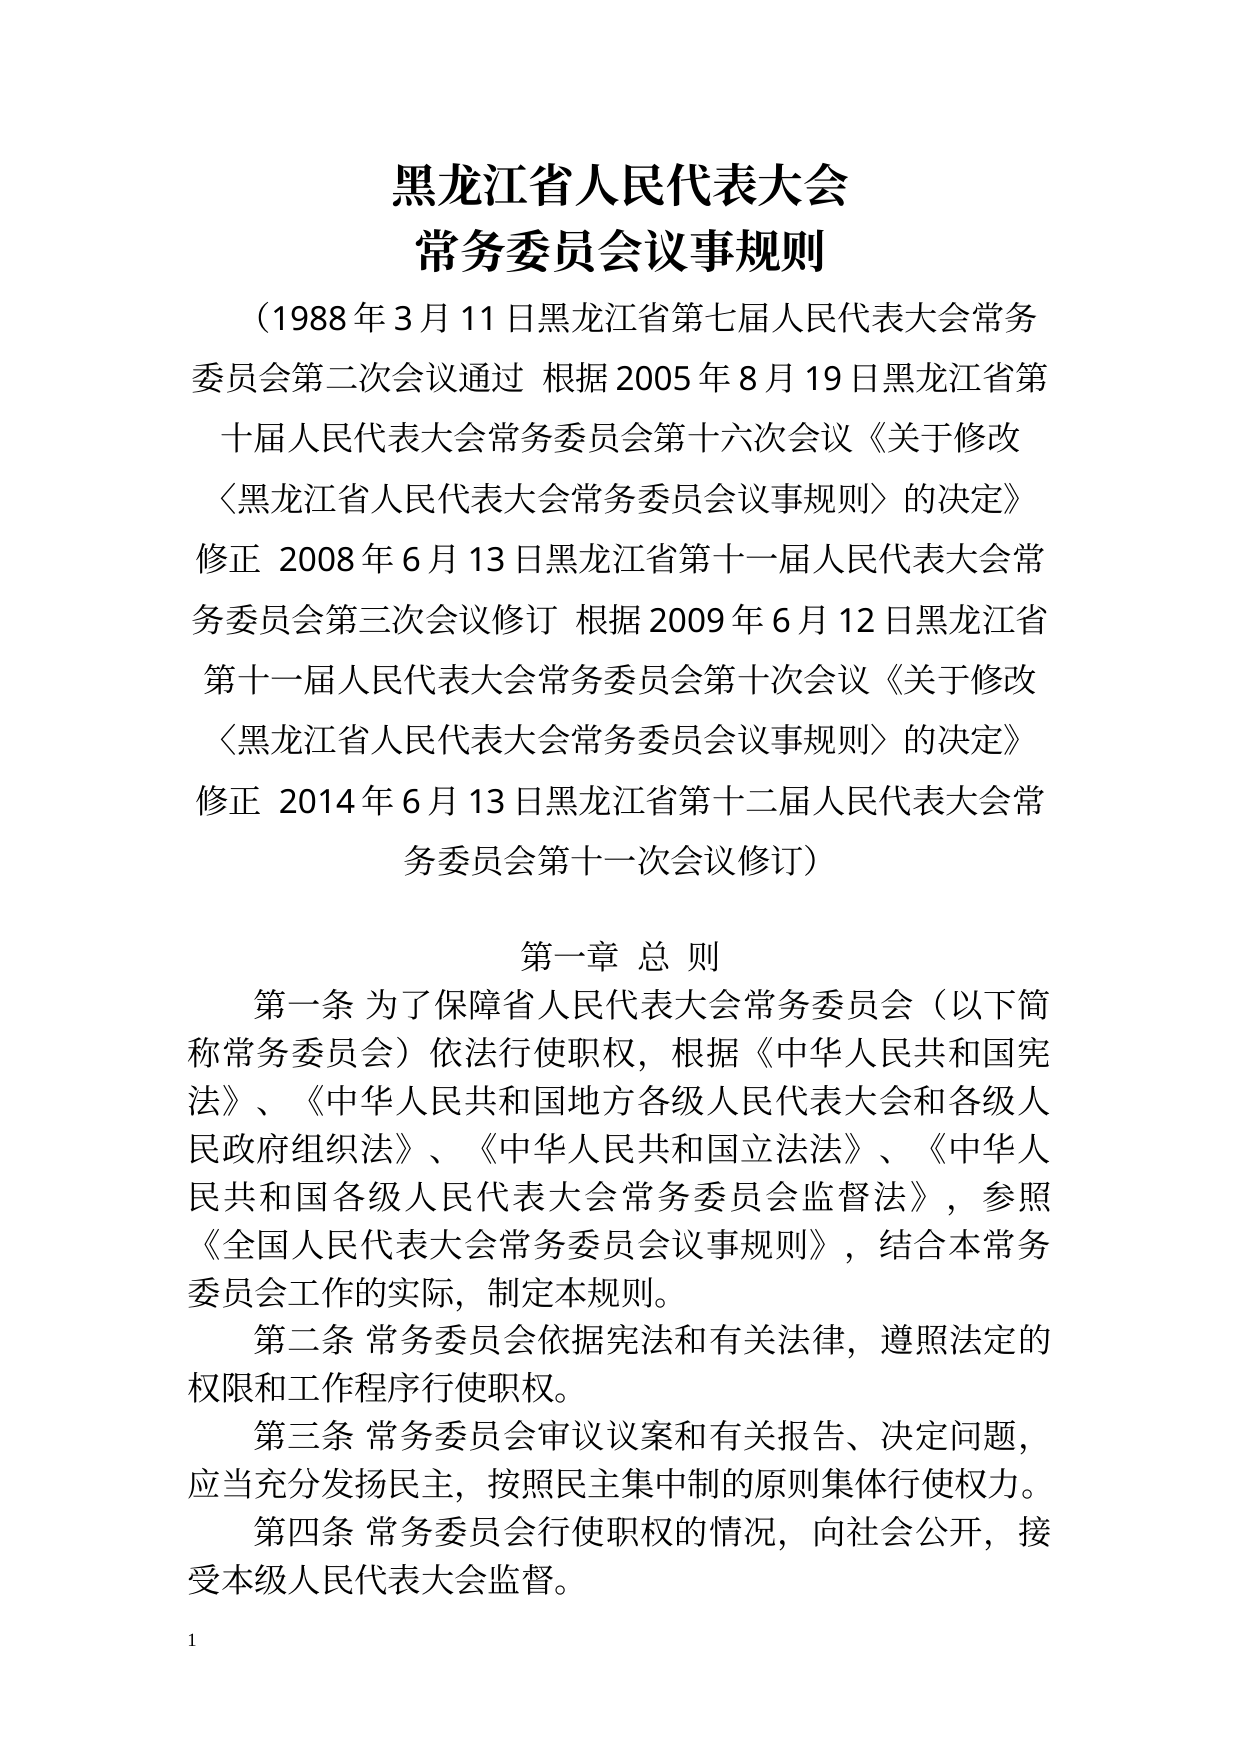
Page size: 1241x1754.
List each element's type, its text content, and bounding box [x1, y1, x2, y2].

text （1988年3月11日黑龙江省第七届人民代表大会常务委员会第二次会议通过 根据2005年8月19日黑龙江省第十届人民代表大会常务委员会第十六次会议《关于修改〈黑龙江省人民代表大会常务委员会议事规则〉的决定》修正 2008年6月13日黑龙江省第十一届人民代表大会常务委员会第三次会议修订 根据2009年6月12日黑龙江省第十一届人民代表大会常务委员会第十次会议《关于修改〈黑龙江省人民代表大会常务委员会议事规则〉的决定》修正 2014年6月13日黑龙江省第十二届人民代表大会常务委员会第十一次会议修订） [187, 282, 1053, 886]
text 黑龙江省人民代表大会 [187, 150, 1053, 216]
text 常务委员会议事规则 [187, 216, 1053, 282]
text 第四条 常务委员会行使职权的情况，向社会公开，接受本级人民代表大会监督。 [188, 1506, 1053, 1602]
text 第一章 总 则 [187, 931, 1053, 979]
text 第一条 为了保障省人民代表大会常务委员会（以下简称常务委员会）依法行使职权，根据《中华人民共和国宪法》、《中华人民共和国地方各级人民代表大会和各级人民政府组织法》、《中华人民共和国立法法》、《中华人民共和国各级人民代表大会常务委员会监督法》，参照《全国人民代表大会常务委员会议事规则》，结合本常务委员会工作的实际，制定本规则。 [187, 979, 1053, 1314]
text 第二条 常务委员会依据宪法和有关法律，遵照法定的权限和工作程序行使职权。 [187, 1314, 1053, 1410]
text 第三条 常务委员会审议议案和有关报告、决定问题，应当充分发扬民主，按照民主集中制的原则集体行使权力。 [187, 1410, 1053, 1506]
